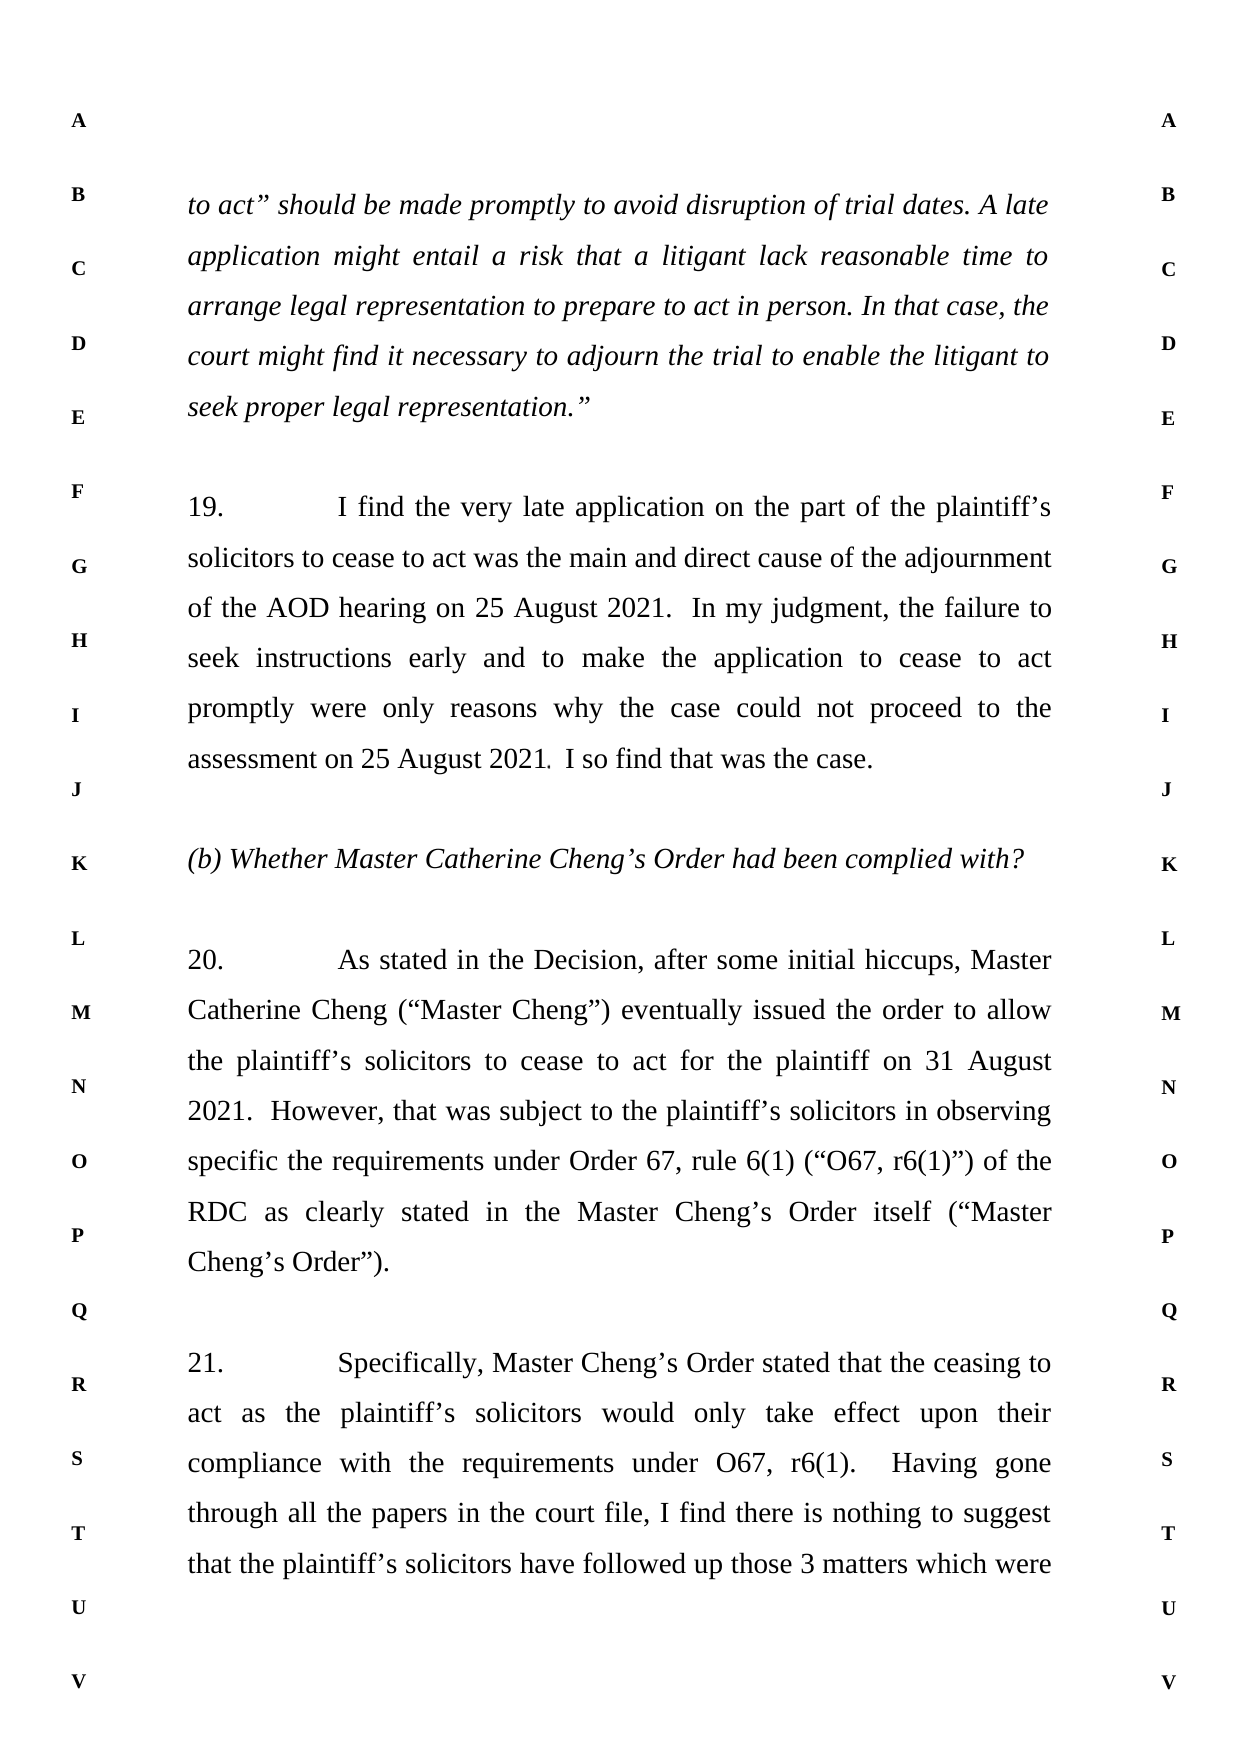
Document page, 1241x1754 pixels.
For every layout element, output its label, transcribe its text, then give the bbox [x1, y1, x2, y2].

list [187, 1345, 1053, 1579]
list As stated in the Decision, after some initial hiccups, Master Catherine Cheng (“Master Cheng”) eventually issued the order to allow the plaintiff’s solicitors to cease to act for the plaintiff on 31 August 2021. However, that was subject to the plaintiff’s solicitors in observing specific the requirements under Order 67, rule 6(1) (“O67, r6(1)”) of the RDC as clearly stated in the Master Cheng’s Order itself (“Master Cheng’s Order”). [187, 942, 1053, 1278]
list I find the very late application on the part of the plaintiff’s solicitors to cease to act was the main and direct cause of the adjournment of the AOD hearing on 25 August 2021. In my judgment, the failure to seek instructions early and to make the application to cease to act promptly were only reasons why the case could not proceed to the assessment on 25 August 2021 I so find that was the case. [187, 489, 1053, 774]
list (b) Whether Master Catherine Cheng’s Order had been complied with? [187, 842, 1050, 875]
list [187, 187, 1053, 422]
